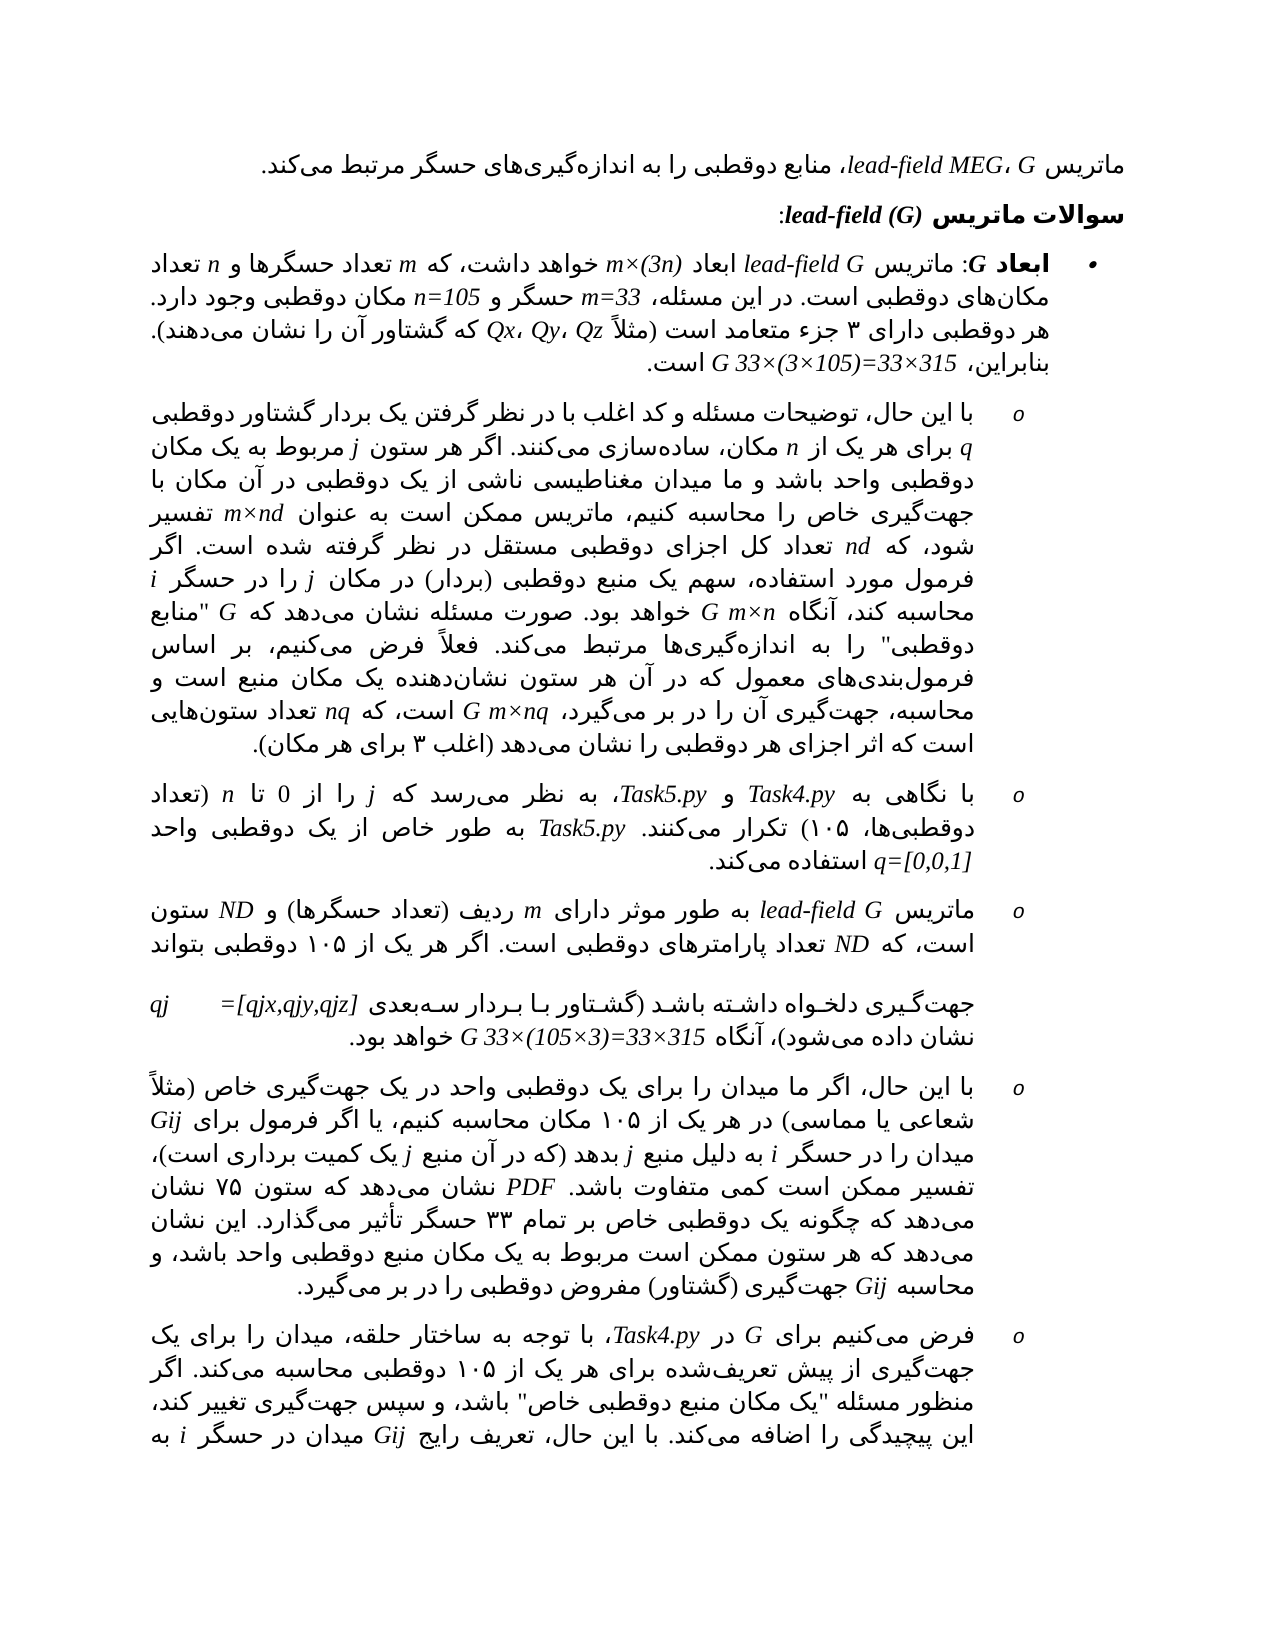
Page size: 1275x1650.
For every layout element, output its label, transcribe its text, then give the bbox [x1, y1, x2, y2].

text سوالات ماتریس lead-field (G): [150, 200, 1125, 228]
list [150, 1320, 1012, 1449]
text ماتریس lead-field MEG، G، منابع دوقطبی را به اندازه‌گیری‌های حسگر مرتبط می‌کند. [150, 150, 1125, 179]
list با نگاهی به Task4.py و Task5.py، به نظر می‌رسد که j را از 0 تا n (تعداد دوقطبی‌ها، ۱۰۵) تکرار می‌کنند. Task5.py به طور خاص از یک دوقطبی واحد q=[0,0,1] استفاده می‌کند. [150, 779, 1012, 874]
list ماتریس lead-field G به طور موثر دارای m ردیف (تعداد حسگرها) و ND​ ستون است، که ND​ تعداد پارامترهای دوقطبی است. اگر هر یک از ۱۰۵ دوقطبی بتواند جهت‌گیری دلخواه داشته باشد (گشتاور با بردار سه‌بعدی qj​​=[qjx​,qjy​,qjz​] نشان داده می‌شود)، آنگاه G 33×(105×3)=33×315 خواهد بود. [150, 895, 1012, 1051]
list با این حال، اگر ما میدان را برای یک دوقطبی واحد در یک جهت‌گیری خاص (مثلاً شعاعی یا مماسی) در هر یک از ۱۰۵ مکان محاسبه کنیم، یا اگر فرمول برای Gij​ میدان را در حسگر i به دلیل منبع j بدهد (که در آن منبع j یک کمیت برداری است)، تفسیر ممکن است کمی متفاوت باشد. PDF نشان می‌دهد که ستون ۷۵ نشان می‌دهد که چگونه یک دوقطبی خاص بر تمام ۳۳ حسگر تأثیر می‌گذارد. این نشان می‌دهد که هر ستون ممکن است مربوط به یک مکان منبع دوقطبی واحد باشد، و محاسبه Gij​ جهت‌گیری (گشتاور) مفروض دوقطبی را در بر می‌گیرد. [150, 1072, 1012, 1299]
list با این حال، توضیحات مسئله و کد اغلب با در نظر گرفتن یک بردار گشتاور دوقطبی q​ برای هر یک از n مکان، ساده‌سازی می‌کنند. اگر هر ستون j مربوط به یک مکان دوقطبی واحد باشد و ما میدان مغناطیسی ناشی از یک دوقطبی در آن مکان با جهت‌گیری خاص را محاسبه کنیم، ماتریس ممکن است به عنوان m×nd​ تفسیر شود، که nd​ تعداد کل اجزای دوقطبی مستقل در نظر گرفته شده است. اگر فرمول مورد استفاده، سهم یک منبع دوقطبی (بردار) در مکان j را در حسگر i محاسبه کند، آنگاه G m×n خواهد بود. صورت مسئله نشان می‌دهد که G "منابع دوقطبی" را به اندازه‌گیری‌ها مرتبط می‌کند. فعلاً فرض می‌کنیم، بر اساس فرمول‌بندی‌های معمول که در آن هر ستون نشان‌دهنده یک مکان منبع است و محاسبه، جهت‌گیری آن را در بر می‌گیرد، G m×nq​ است، که nq​ تعداد ستون‌هایی است که اثر اجزای هر دوقطبی را نشان می‌دهد (اغلب ۳ برای هر مکان). [150, 398, 1012, 758]
list ابعاد G: ماتریس lead-field G ابعاد m×(3n) خواهد داشت، که m تعداد حسگرها و n تعداد مکان‌های دوقطبی است. در این مسئله، m=33 حسگر و n=105 مکان دوقطبی وجود دارد. هر دوقطبی دارای ۳ جزء متعامد است (مثلاً Qx، Qy، Qz که گشتاور آن را نشان می‌دهند). بنابراین، G 33×(3×105)=33×315 است. [150, 249, 1087, 377]
